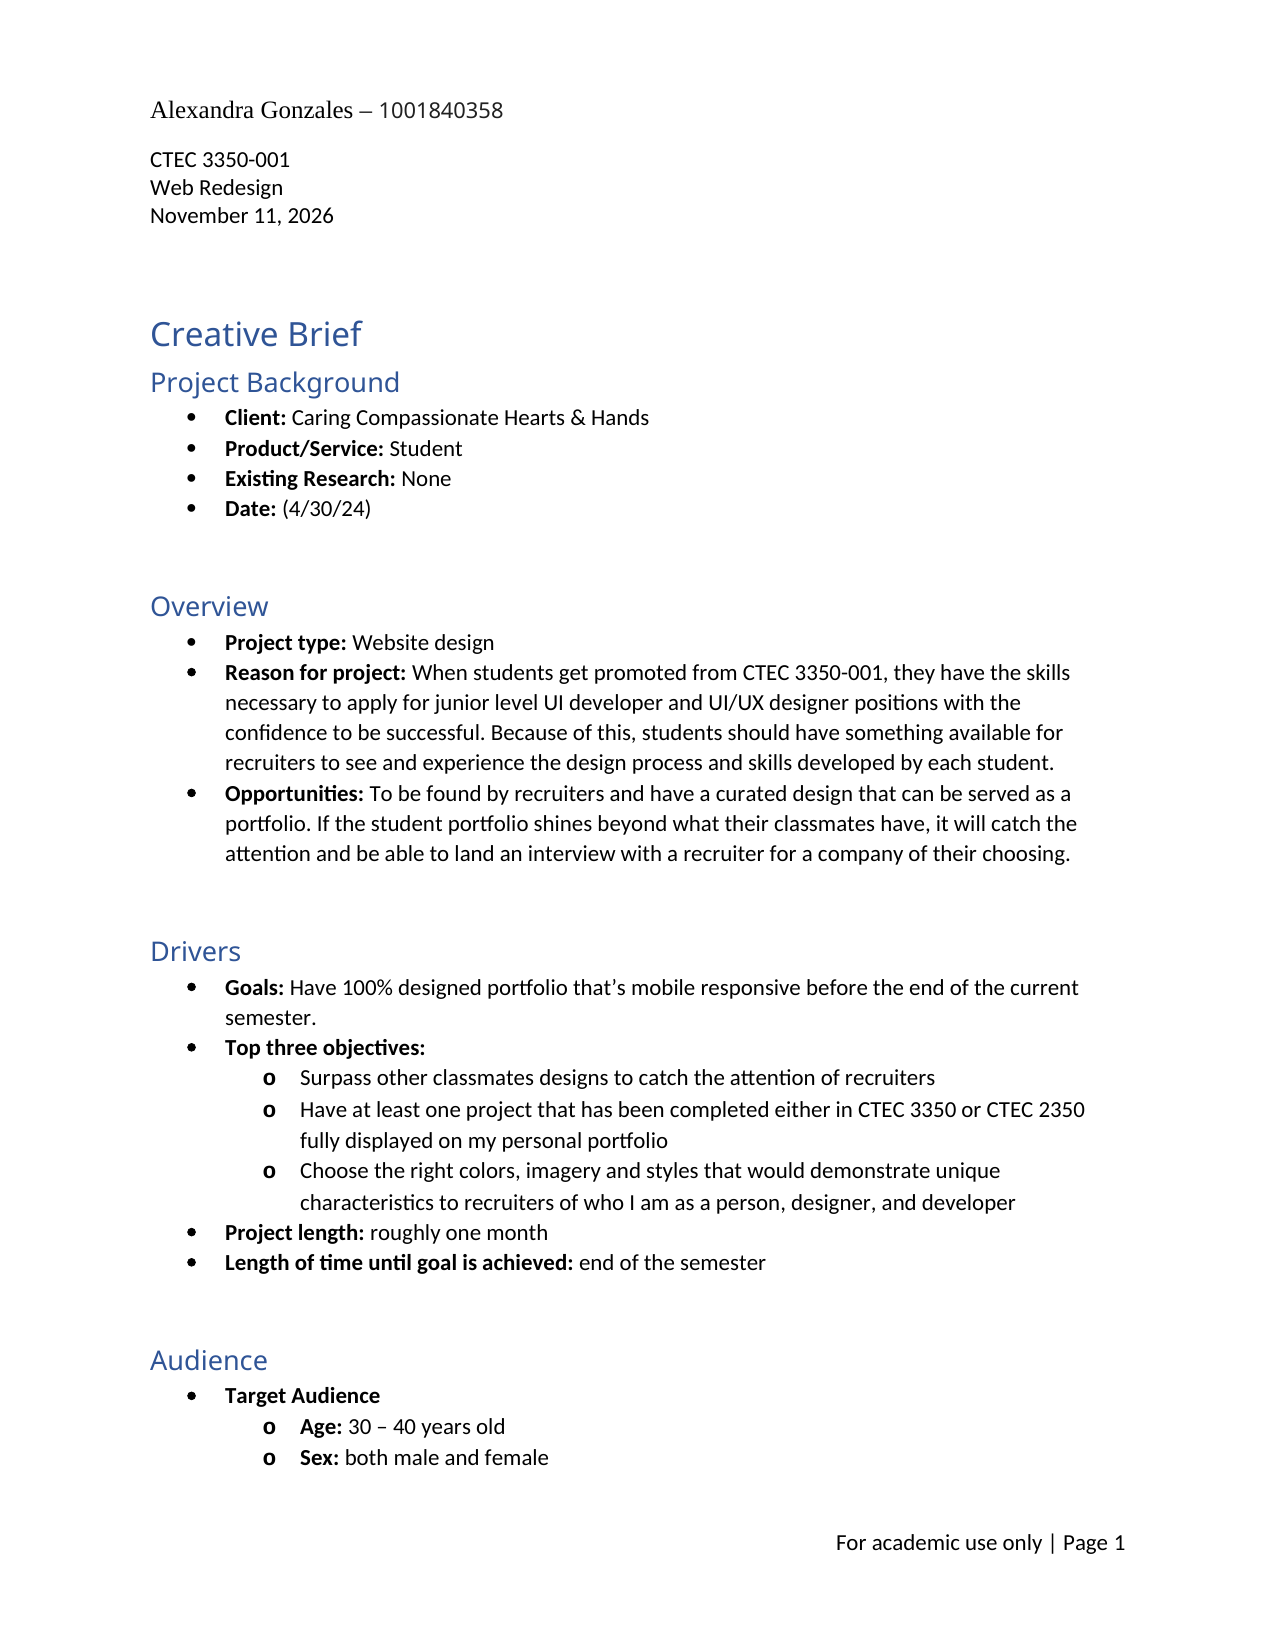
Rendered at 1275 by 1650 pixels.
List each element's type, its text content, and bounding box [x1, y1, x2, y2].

list Age: 30 – 40 years old [262, 1412, 1125, 1441]
list Target Audience [187, 1382, 1125, 1409]
list Top three objectives: [187, 1033, 1125, 1061]
subtitle Overview [150, 588, 1125, 625]
subtitle Audience [150, 1342, 1125, 1379]
list Project type: Website design [187, 628, 1125, 656]
subtitle Project Background [150, 364, 1125, 401]
list Date: (4/30/24) [187, 494, 1125, 522]
list Project length: roughly one month [187, 1218, 1125, 1246]
list Sex: both male and female [262, 1443, 1125, 1472]
subtitle Drivers [150, 933, 1125, 970]
list Existing Research: None [187, 464, 1125, 492]
list Opportunities: To be found by recruiters and have a curated design that can be served as a portfolio. If the student portfolio shines beyond what their classmates have, it will catch the attention and be able to land an interview with a recruiter for a company of their choosing. [187, 779, 1125, 867]
list Surpass other classmates designs to catch the attention of recruiters [262, 1063, 1125, 1092]
list Reason for project: When students get promoted from CTEC 3350-001, they have the skills necessary to apply for junior level UI developer and UI/UX designer positions with the confidence to be successful. Because of this, students should have something available for recruiters to see and experience the design process and skills developed by each student. [187, 658, 1125, 776]
list Length of time until goal is achieved: end of the semester [187, 1248, 1125, 1276]
list Client: Caring Compassionate Hearts & Hands [187, 403, 1125, 431]
list Choose the right colors, imagery and styles that would demonstrate unique characteristics to recruiters of who I am as a person, designer, and developer [262, 1156, 1125, 1216]
list Product/Service: Student [187, 434, 1125, 462]
list Goals: Have 100% designed portfolio that’s mobile responsive before the end of the current semester. [187, 973, 1125, 1031]
list Have at least one project that has been completed either in CTEC 3350 or CTEC 2350 fully displayed on my personal portfolio [262, 1095, 1125, 1154]
subtitle Creative Brief [150, 311, 1125, 356]
